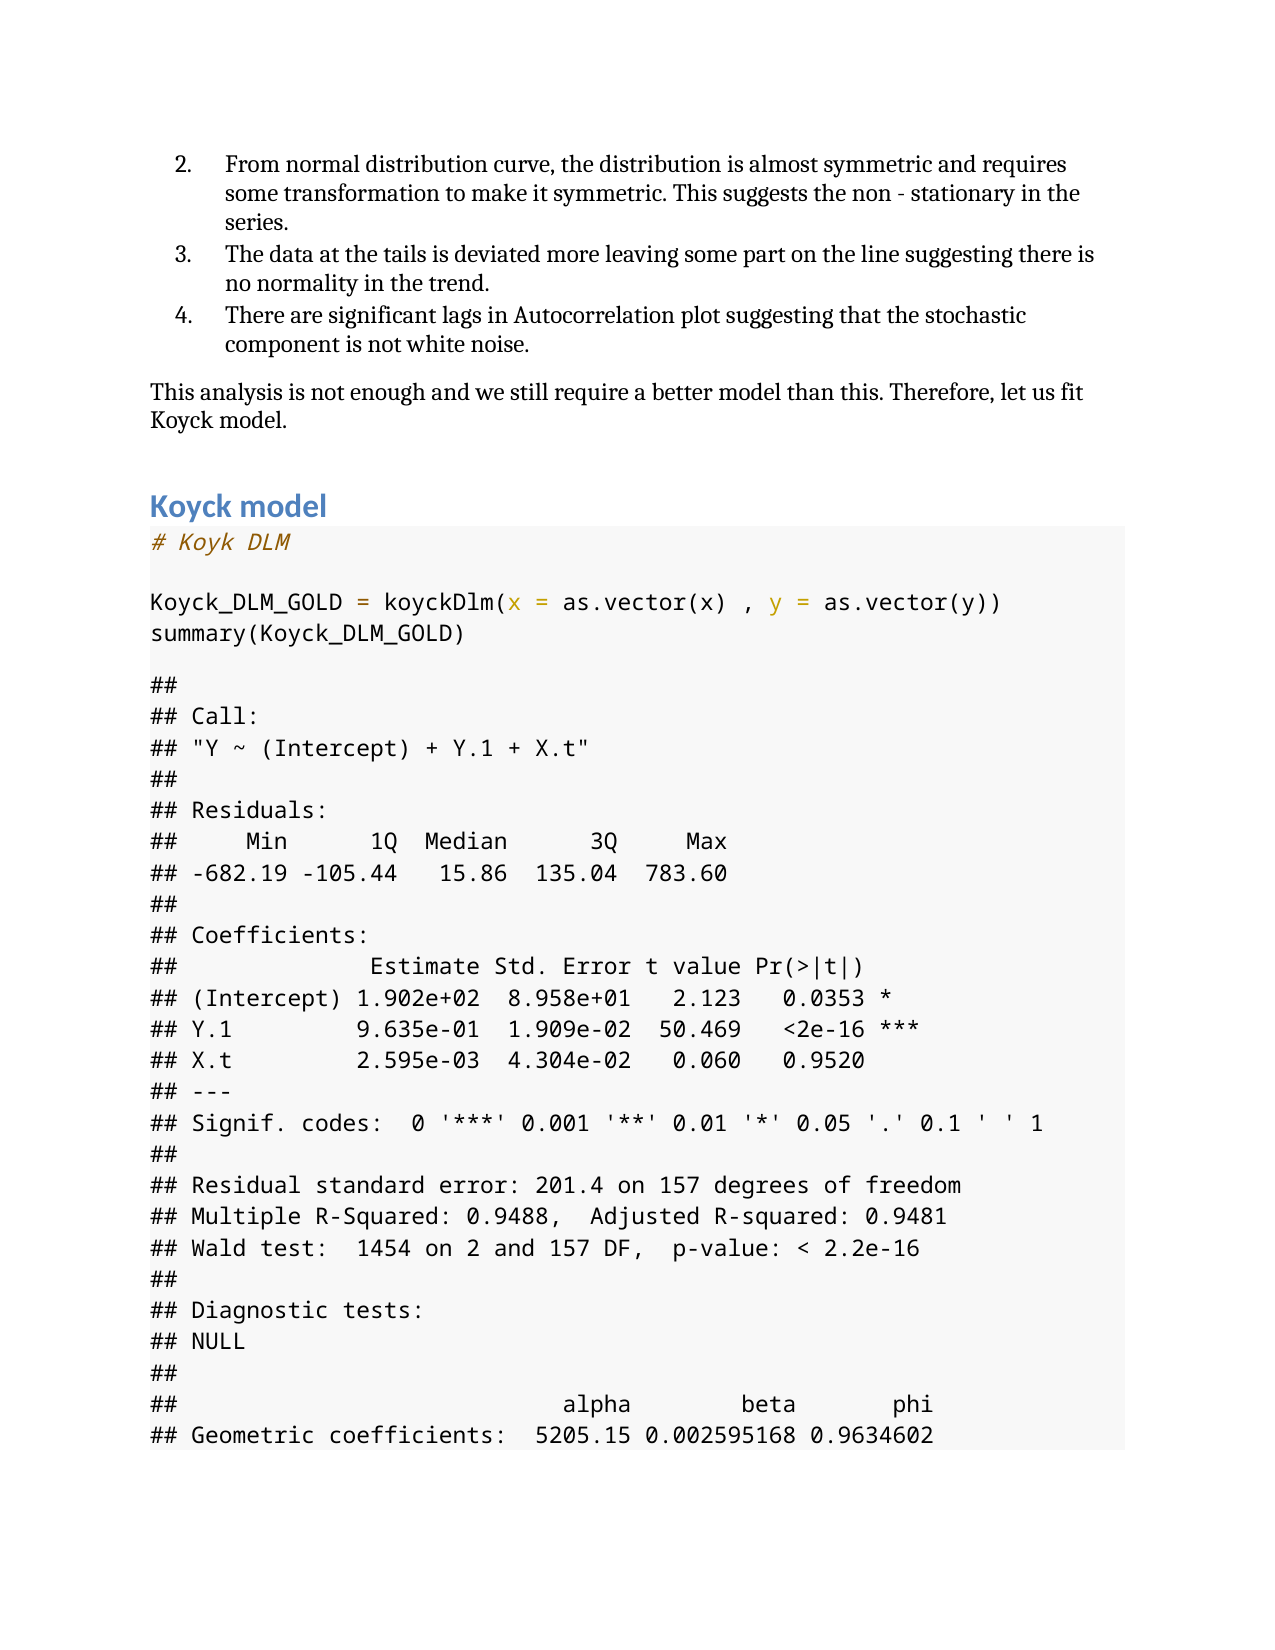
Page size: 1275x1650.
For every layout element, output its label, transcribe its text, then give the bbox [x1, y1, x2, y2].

text This analysis is not enough and we still require a better model than this. Therefore, let us fit Koyck model. [150, 377, 1125, 435]
subtitle Koyck model [150, 485, 1125, 526]
list From normal distribution curve, the distribution is almost symmetric and requires some transformation to make it symmetric. This suggests the non - stationary in the series. [175, 150, 1125, 236]
list There are significant lags in Autocorrelation plot suggesting that the stochastic component is not white noise. [175, 301, 1125, 359]
text # Koyk DLM Koyck_DLM_GOLD = koyckDlm(x = as.vector(x) , y = as.vector(y)) summary(Koyck_DLM_GOLD) [150, 526, 1125, 648]
text ## ## Call: ## "Y ~ (Intercept) + Y.1 + X.t" ## ## Residuals: ## Min 1Q Median 3Q Max ## -682.19 -105.44 15.86 135.04 783.60 ## ## Coefficients: ## Estimate Std. Error t value Pr(>|t|) ## (Intercept) 1.902e+02 8.958e+01 2.123 0.0353 * ## Y.1 9.635e-01 1.909e-02 50.469 <2e-16 *** ## X.t 2.595e-03 4.304e-02 0.060 0.9520 ## --- ## Signif. codes: 0 '***' 0.001 '**' 0.01 '*' 0.05 '.' 0.1 ' ' 1 ## ## Residual standard error: 201.4 on 157 degrees of freedom ## Multiple R-Squared: 0.9488, Adjusted R-squared: 0.9481 ## Wald test: 1454 on 2 and 157 DF, p-value: < 2.2e-16 ## ## Diagnostic tests: ## NULL ## ## alpha beta phi ## Geometric coefficients: 5205.15 0.002595168 0.9634602 [150, 669, 1125, 1450]
list The data at the tails is deviated more leaving some part on the line suggesting there is no normality in the trend. [175, 240, 1125, 297]
